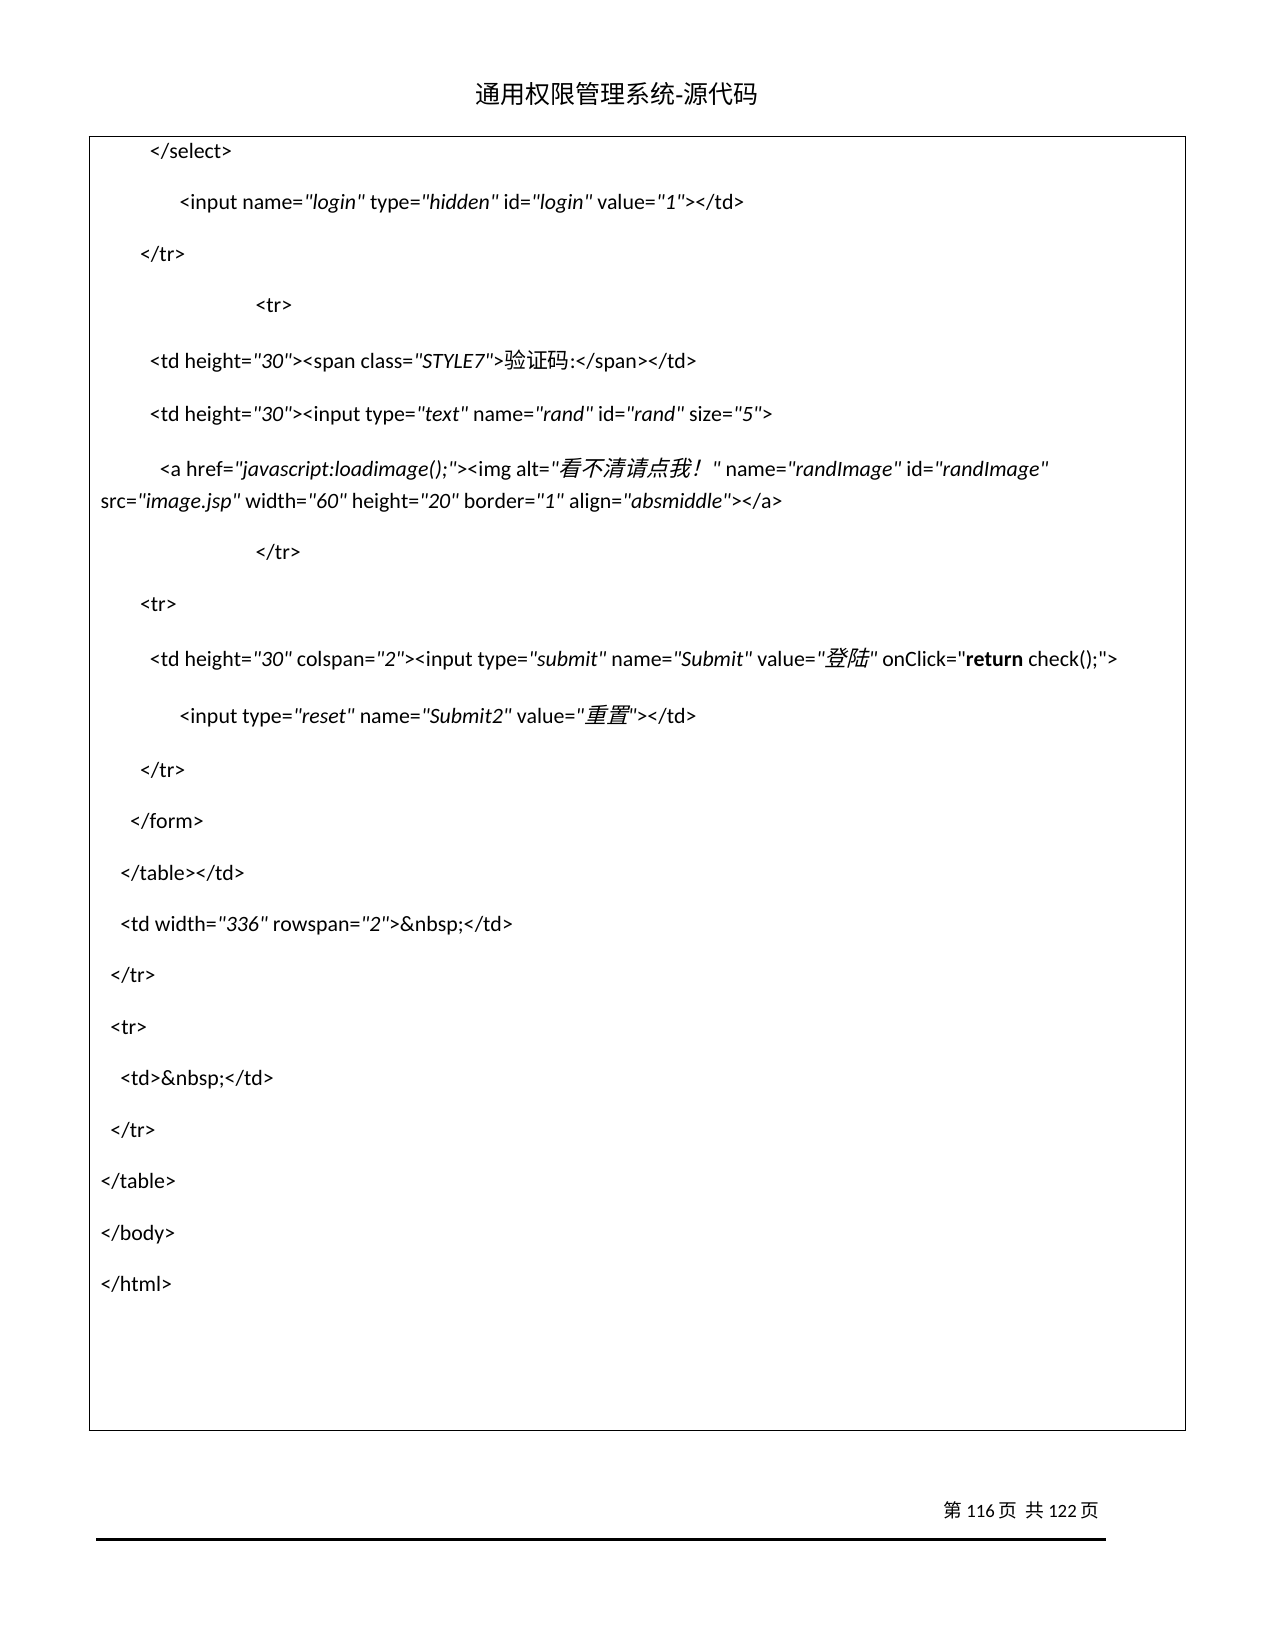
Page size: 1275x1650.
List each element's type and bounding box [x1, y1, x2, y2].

table_header [90, 137, 1185, 1430]
